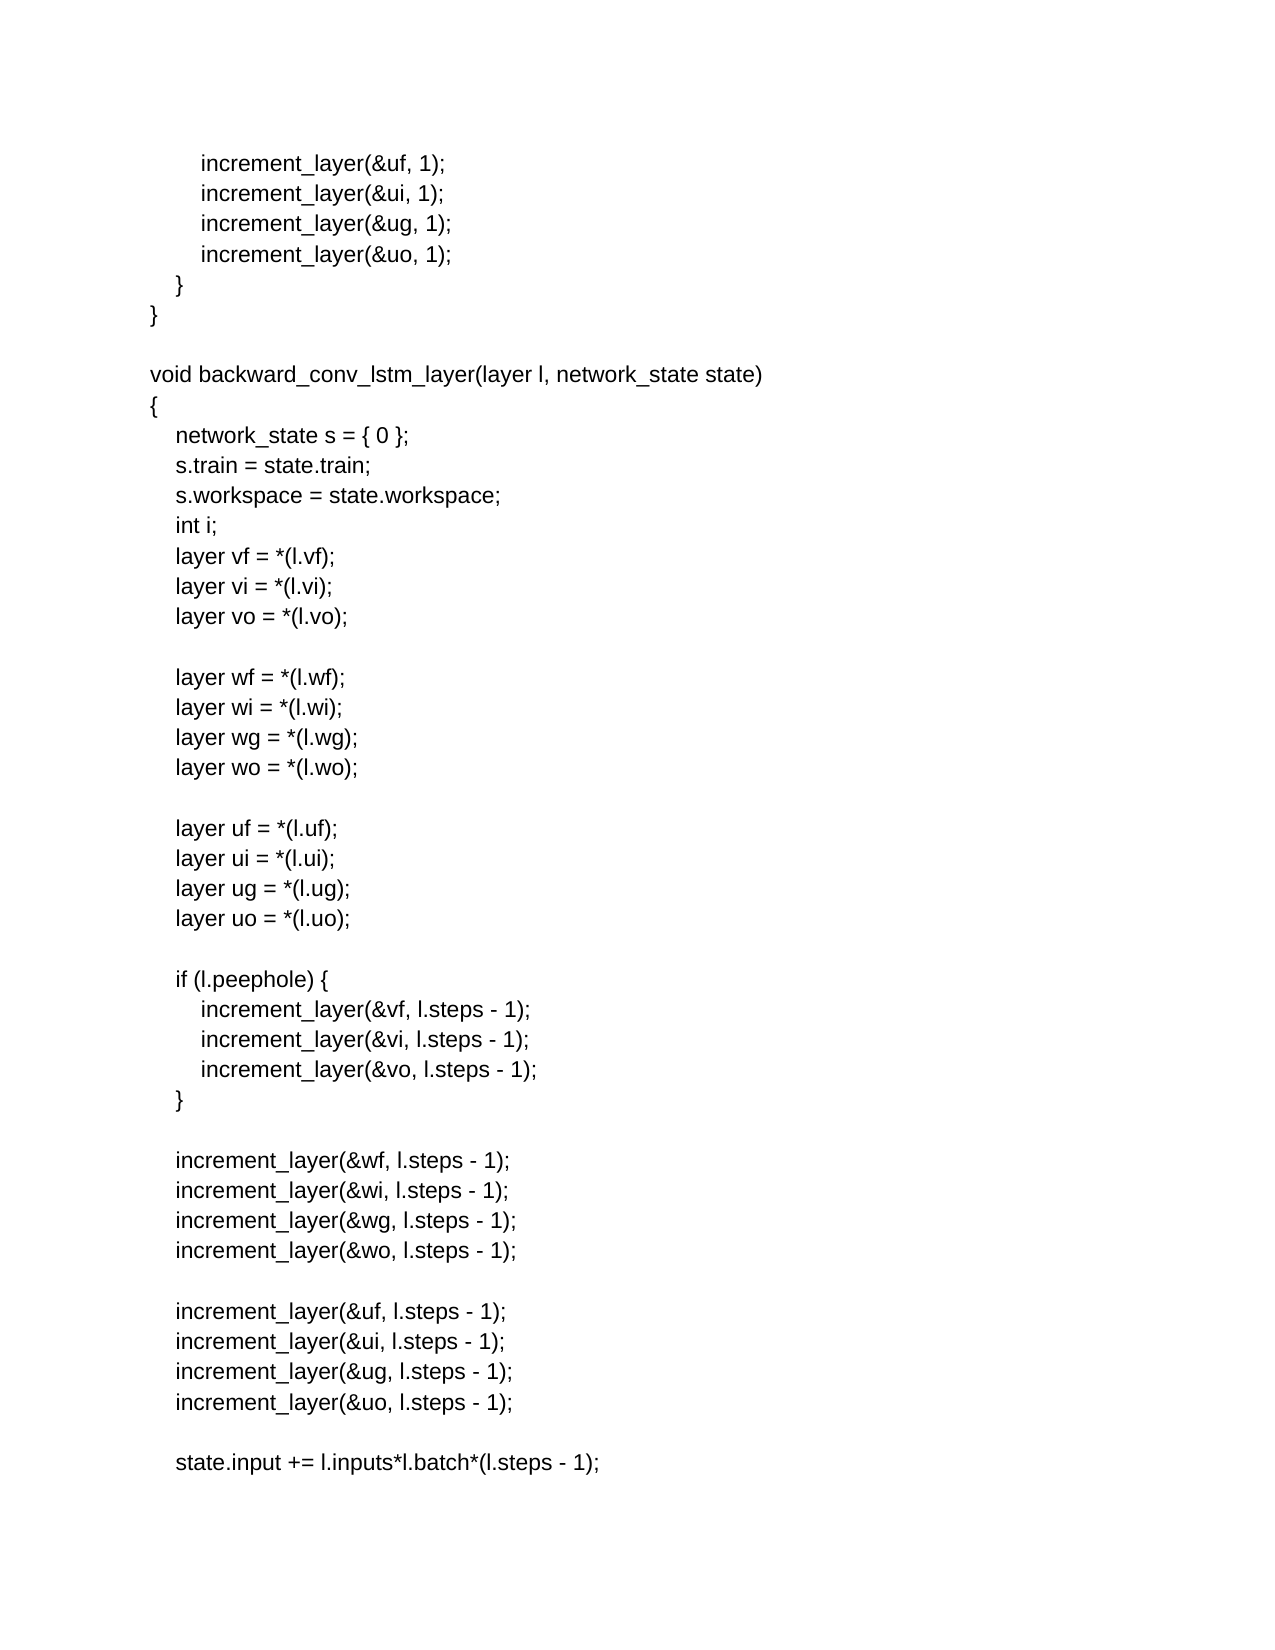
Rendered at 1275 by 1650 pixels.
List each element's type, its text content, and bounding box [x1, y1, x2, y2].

text increment_layer(&ug, l.steps - 1); [150, 1358, 1125, 1385]
text int i; [150, 512, 1125, 539]
text increment_layer(&uf, l.steps - 1); [150, 1298, 1125, 1324]
text s.train = state.train; [150, 452, 1125, 478]
text layer wo = *(l.wo); [150, 754, 1125, 781]
text increment_layer(&uf, 1); [150, 150, 1125, 176]
text layer vf = *(l.vf); [150, 543, 1125, 569]
text increment_layer(&uo, l.steps - 1); [150, 1388, 1125, 1415]
text increment_layer(&wi, l.steps - 1); [150, 1177, 1125, 1203]
text layer wf = *(l.wf); [150, 663, 1125, 690]
text layer wg = *(l.wg); [150, 724, 1125, 750]
text network_state s = { 0 }; [150, 422, 1125, 448]
text increment_layer(&wo, l.steps - 1); [150, 1237, 1125, 1264]
text } [150, 301, 1125, 327]
text increment_layer(&ui, l.steps - 1); [150, 1328, 1125, 1354]
text layer uf = *(l.uf); [150, 814, 1125, 841]
text } [150, 1086, 1125, 1113]
text increment_layer(&vo, l.steps - 1); [150, 1056, 1125, 1083]
text if (l.peephole) { [150, 966, 1125, 992]
text increment_layer(&uo, 1); [150, 241, 1125, 267]
text layer vi = *(l.vi); [150, 573, 1125, 599]
text { [150, 392, 1125, 418]
text increment_layer(&vf, l.steps - 1); [150, 996, 1125, 1022]
text s.workspace = state.workspace; [150, 482, 1125, 509]
text } [150, 271, 1125, 297]
text increment_layer(&ug, 1); [150, 210, 1125, 237]
text increment_layer(&wf, l.steps - 1); [150, 1147, 1125, 1173]
text void backward_conv_lstm_layer(layer l, network_state state) [150, 361, 1125, 388]
text increment_layer(&wg, l.steps - 1); [150, 1207, 1125, 1234]
text increment_layer(&ui, 1); [150, 180, 1125, 207]
text layer ug = *(l.ug); [150, 875, 1125, 901]
text layer vo = *(l.vo); [150, 603, 1125, 629]
text state.input += l.inputs*l.batch*(l.steps - 1); [150, 1449, 1125, 1475]
text layer wi = *(l.wi); [150, 694, 1125, 720]
text layer ui = *(l.ui); [150, 845, 1125, 871]
text increment_layer(&vi, l.steps - 1); [150, 1026, 1125, 1052]
text layer uo = *(l.uo); [150, 905, 1125, 932]
